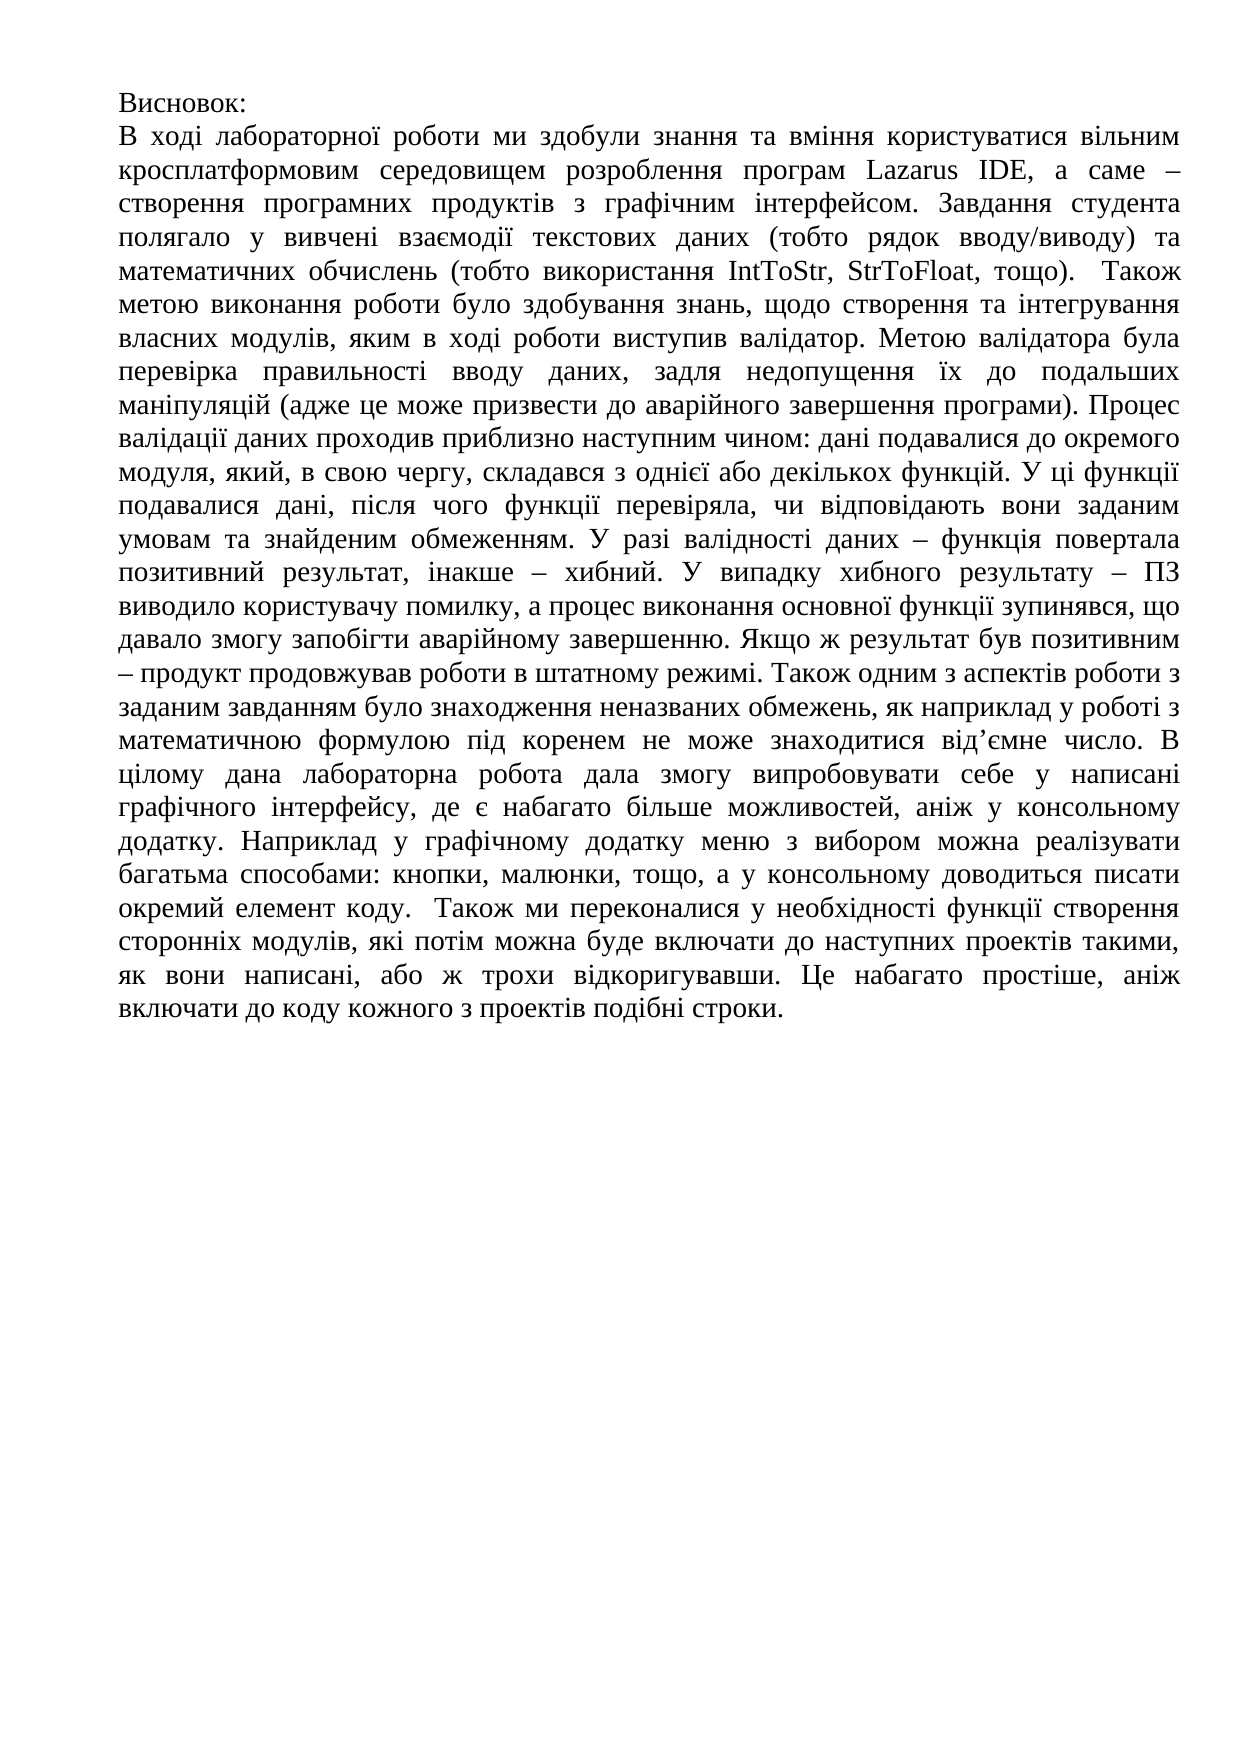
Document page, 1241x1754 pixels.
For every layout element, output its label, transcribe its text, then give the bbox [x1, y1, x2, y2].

text Висновок: [118, 85, 1181, 118]
text В ході лабораторної роботи ми здобули знання та вміння користуватися вільним кросплатформовим середовищем розроблення програм Lazarus IDE, а саме – створення програмних продуктів з графічним інтерфейсом. Завдання студента полягало у вивчені взаємодії текстових даних (тобто рядок вводу/виводу) та математичних обчислень (тобто використання IntToStr, StrToFloat, тощо). Також метою виконання роботи було здобування знань, щодо створення та інтегрування власних модулів, яким в ході роботи виступив валідатор. Метою валідатора була перевірка правильності вводу даних, задля недопущення їх до подальших маніпуляцій (адже це може призвести до аварійного завершення програми). Процес валідації даних проходив приблизно наступним чином: дані подавалися до окремого модуля, який, в свою чергу, складався з однієї або декількох функцій. У ці функції подавалися дані, після чого функції перевіряла, чи відповідають вони заданим умовам та знайденим обмеженням. У разі валідності даних – функція повертала позитивний результат, інакше – хибний. У випадку хибного результату – ПЗ виводило користувачу помилку, а процес виконання основної функції зупинявся, що давало змогу запобігти аварійному завершенню. Якщо ж результат був позитивним – продукт продовжував роботи в штатному режимі. Також одним з аспектів роботи з заданим завданням було знаходження неназваних обмежень, як наприклад у роботі з математичною формулою під коренем не може знаходитися від’ємне число. В цілому дана лабораторна робота дала змогу випробовувати себе у написані графічного інтерфейсу, де є набагато більше можливостей, аніж у консольному додатку. Наприклад у графічному додатку меню з вибором можна реалізувати багатьма способами: кнопки, малюнки, тощо, а у консольному доводиться писати окремий елемент коду. Також ми переконалися у необхідності функції створення сторонніх модулів, які потім можна буде включати до наступних проектів такими, як вони написані, або ж трохи відкоригувавши. Це набагато простіше, аніж включати до коду кожного з проектів подібні строки. [118, 118, 1181, 1024]
